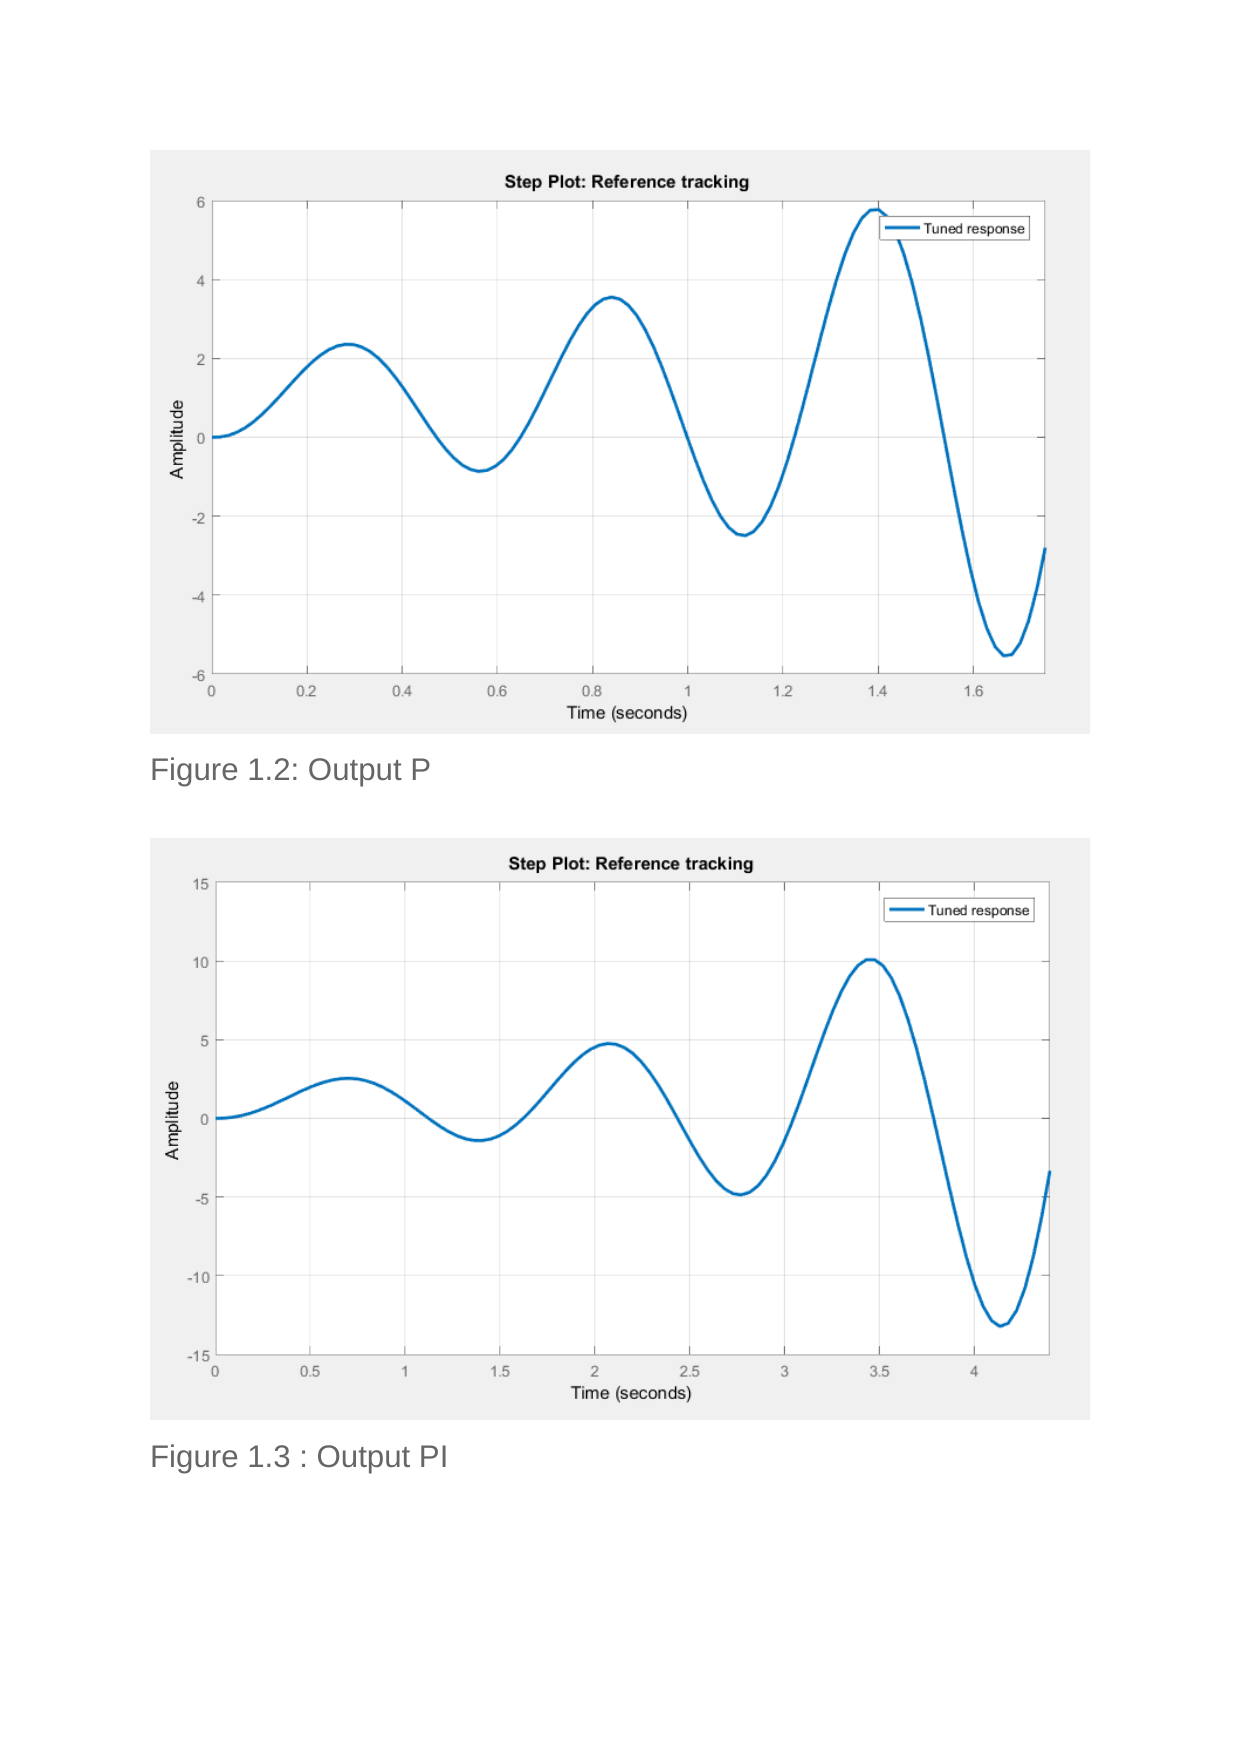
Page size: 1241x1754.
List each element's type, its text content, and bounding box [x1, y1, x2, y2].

picture [150, 150, 1091, 734]
subtitle Figure 1.2: Output P [150, 734, 1090, 787]
subtitle Figure 1.3 : Output PI [150, 1420, 1090, 1473]
picture [150, 838, 1091, 1420]
